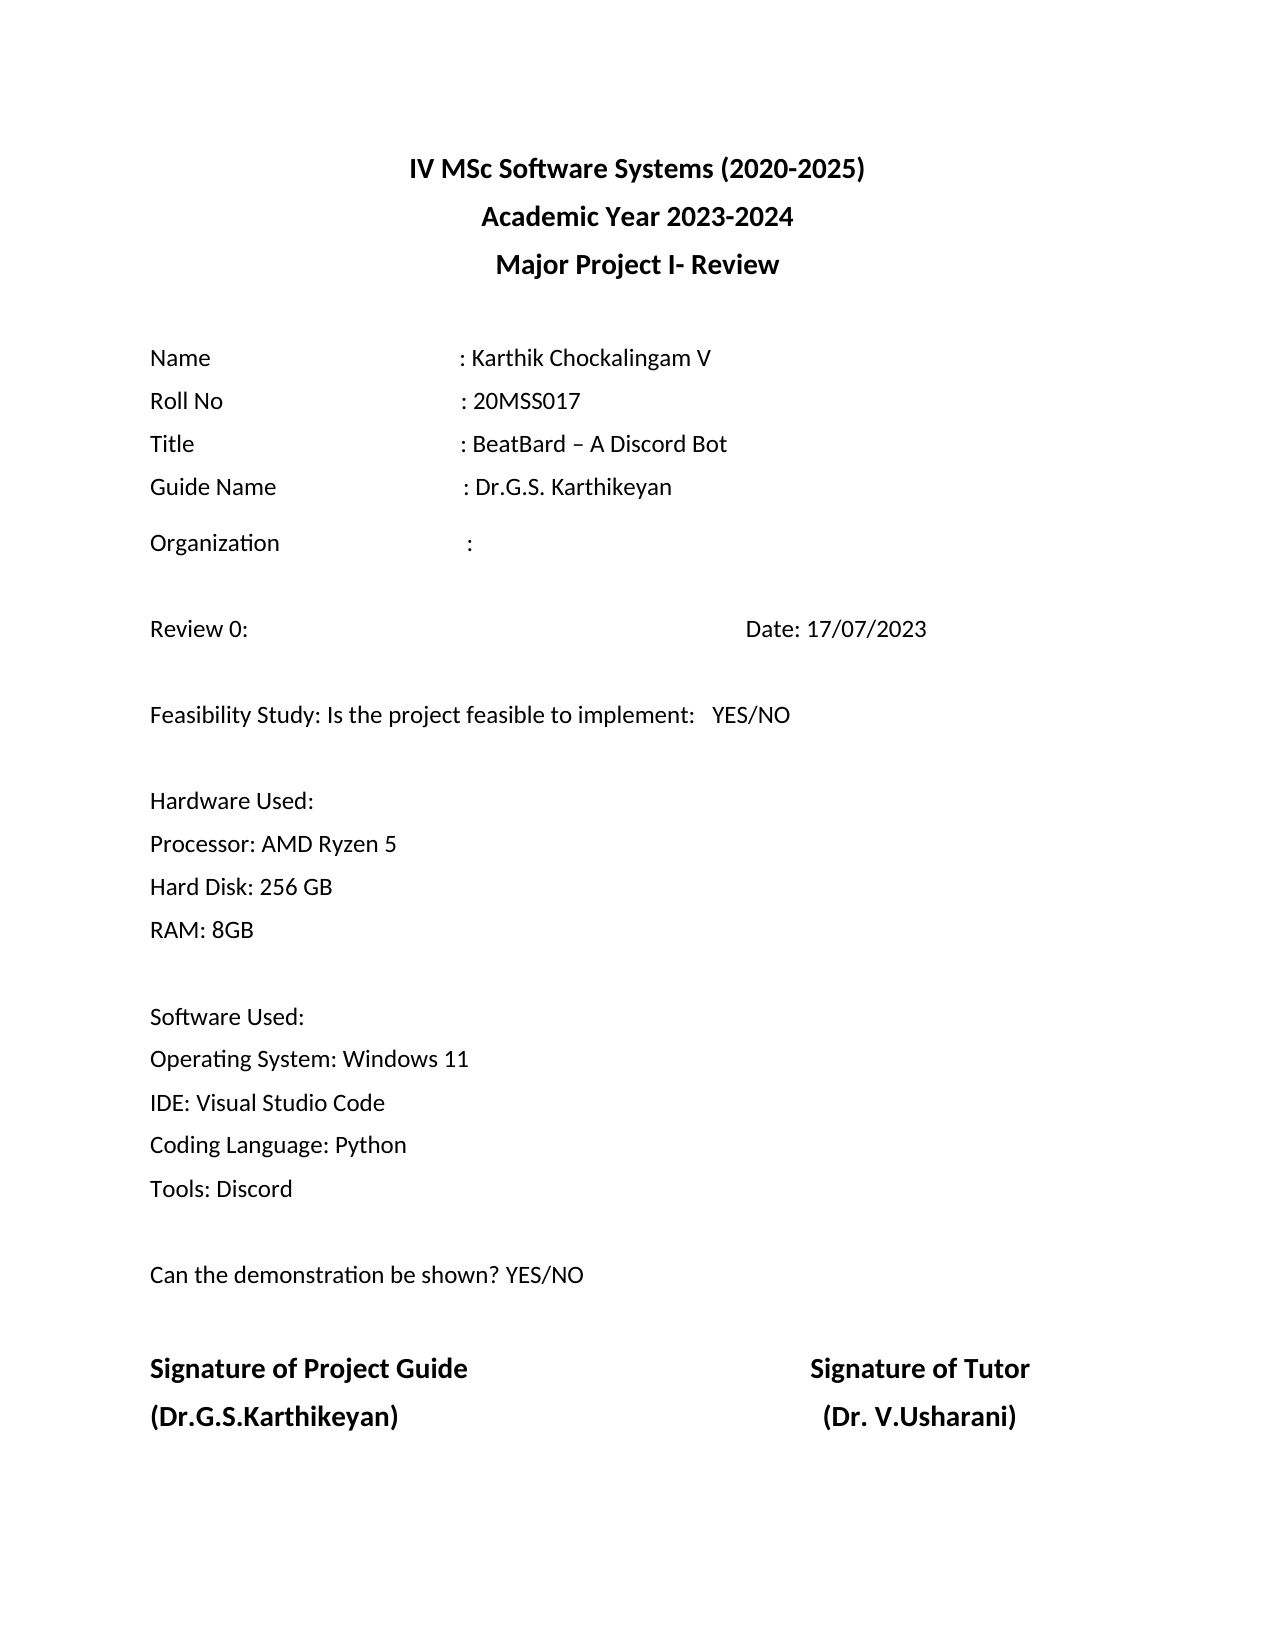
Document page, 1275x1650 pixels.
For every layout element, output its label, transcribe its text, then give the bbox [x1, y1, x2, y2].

text Hard Disk: 256 GB [150, 872, 1125, 902]
text Title : BeatBard – A Discord Bot [150, 428, 1125, 459]
text Operating System: Windows 11 [150, 1044, 1125, 1074]
text Academic Year 2023-2024 [150, 198, 1125, 234]
text Processor: AMD Ryzen 5 [150, 828, 1125, 859]
text Feasibility Study: Is the project feasible to implement: YES/NO [150, 699, 1125, 730]
text Major Project I- Review [150, 246, 1125, 282]
text Organization : [150, 527, 1125, 558]
text Review 0: Date: 17/07/2023 [150, 613, 1125, 644]
text Can the demonstration be shown? YES/NO [150, 1259, 1125, 1289]
text (Dr.G.S.Karthikeyan) (Dr. V.Usharani) [150, 1398, 1125, 1434]
text IV MSc Software Systems (2020-2025) [150, 150, 1125, 186]
text Hardware Used: [150, 786, 1125, 816]
text Roll No : 20MSS017 [150, 386, 1125, 416]
text Tools: Discord [150, 1173, 1125, 1203]
text Signature of Project Guide Signature of Tutor [150, 1350, 1125, 1386]
text Guide Name : Dr.G.S. Karthikeyan [150, 472, 1125, 502]
text IDE: Visual Studio Code [150, 1087, 1125, 1117]
text Coding Language: Python [150, 1130, 1125, 1160]
text RAM: 8GB [150, 914, 1125, 945]
text Name : Karthik Chockalingam V [150, 342, 1125, 373]
text Software Used: [150, 1001, 1125, 1031]
